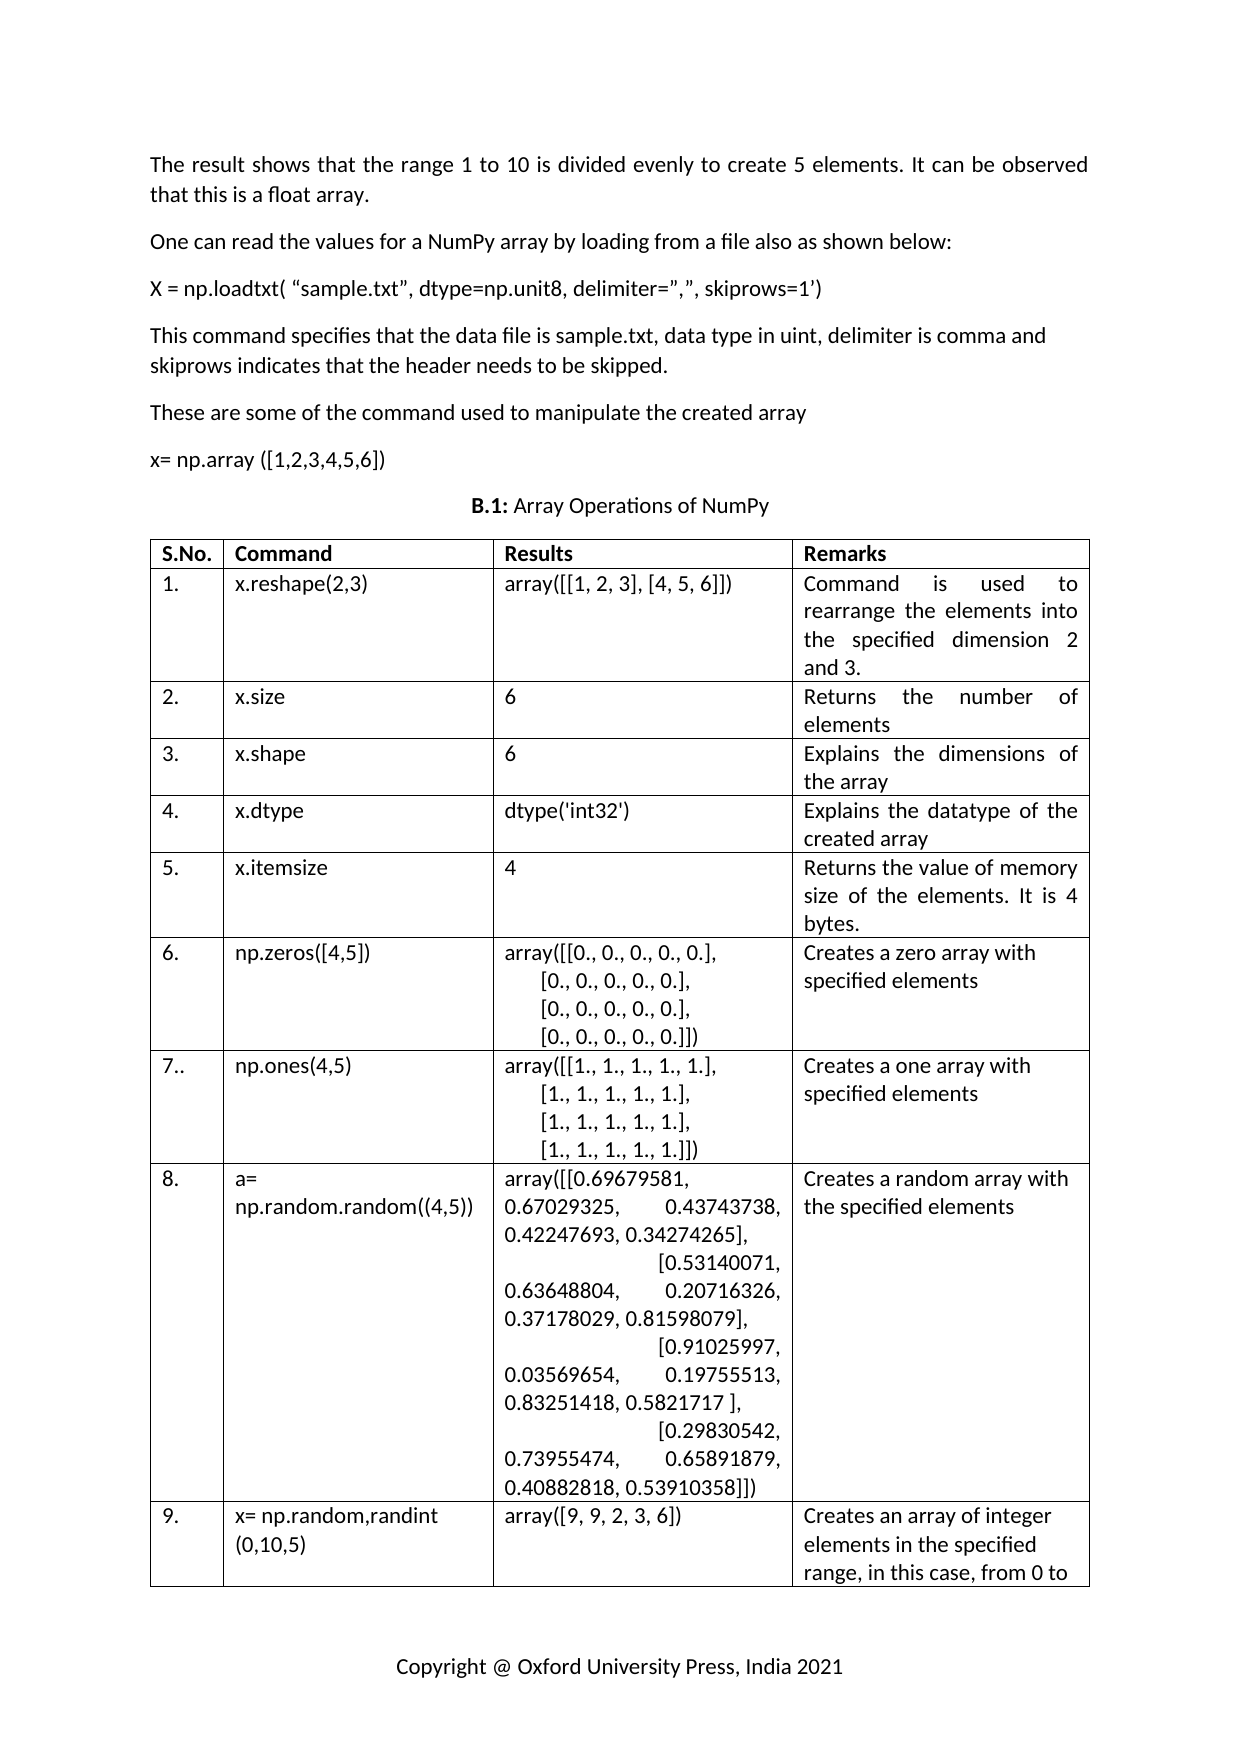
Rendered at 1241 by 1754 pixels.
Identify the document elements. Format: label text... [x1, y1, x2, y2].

table_cell 8. [151, 1164, 223, 1501]
table_cell Creates a zero array with specified elements [793, 938, 1089, 1050]
text One can read the values for a NumPy array by loading from a file also as shown below: [150, 227, 1090, 255]
table_cell array([[0.69679581, 0.67029325, 0.43743738, 0.42247693, 0.34274265], [0.53140071, 0.63648804, 0.20716326, 0.37178029, 0.81598079], [0.91025997, 0.03569654, 0.19755513, 0.83251418, 0.5821717 ], [0.29830542, 0.73955474, 0.65891879, 0.40882818, 0.53910358]]) [494, 1164, 792, 1501]
table_cell Returns the value of memory size of the elements. It is 4 bytes. [793, 853, 1089, 937]
table_cell 6 [494, 682, 792, 738]
table_cell x.itemsize [224, 853, 493, 937]
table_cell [224, 1502, 493, 1586]
table_cell x.shape [224, 739, 493, 795]
table_cell 3. [151, 739, 223, 795]
table_cell 9. [151, 1502, 223, 1586]
table_cell 7.. [151, 1051, 223, 1163]
table_header S.No. [151, 540, 223, 568]
table_cell x.size [224, 682, 493, 738]
table_cell np.zeros([4,5]) [224, 938, 493, 1050]
table_cell 4 [494, 853, 792, 937]
table_cell Command is used to rearrange the elements into the specified dimension 2 and 3. [793, 569, 1089, 681]
table_cell 2. [151, 682, 223, 738]
table_cell x.reshape(2,3) [224, 569, 493, 681]
table_header Command [224, 540, 493, 568]
table_cell np.ones(4,5) [224, 1051, 493, 1163]
table_cell array([[1, 2, 3], [4, 5, 6]]) [494, 569, 792, 681]
table_cell x.dtype [224, 796, 493, 852]
table_header Results [494, 540, 792, 568]
text The result shows that the range 1 to 10 is divided evenly to create 5 elements. It can be observed that this is a float array. [150, 150, 1090, 208]
table_cell Explains the dimensions of the array [793, 739, 1089, 795]
table_cell a= np.random.random((4,5)) [224, 1164, 493, 1501]
table_cell 4. [151, 796, 223, 852]
text X = np.loadtxt( “sample.txt”, dtype=np.unit8, delimiter=”,”, skiprows=1’) [150, 274, 1090, 302]
table_cell Explains the datatype of the created array [793, 796, 1089, 852]
text x= np.array ([1,2,3,4,5,6]) [150, 445, 1090, 473]
table_cell Returns the number of elements [793, 682, 1089, 738]
table_cell array([[1., 1., 1., 1., 1.], [1., 1., 1., 1., 1.], [1., 1., 1., 1., 1.], [1., 1., 1., 1., 1.]]) [494, 1051, 792, 1163]
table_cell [793, 1502, 1089, 1586]
table_cell Creates a random array with the specified elements [793, 1164, 1089, 1501]
table_cell array([[0., 0., 0., 0., 0.], [0., 0., 0., 0., 0.], [0., 0., 0., 0., 0.], [0., 0., 0., 0., 0.]]) [494, 938, 792, 1050]
table_cell Creates a one array with specified elements [793, 1051, 1089, 1163]
text This command specifies that the data file is sample.txt, data type in uint, delimiter is comma and skiprows indicates that the header needs to be skipped. [150, 321, 1090, 379]
table_cell 1. [151, 569, 223, 681]
table_cell 5. [151, 853, 223, 937]
table_cell dtype('int32') [494, 796, 792, 852]
text B.1: Array Operations of NumPy [150, 492, 1090, 520]
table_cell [494, 1502, 792, 1586]
table_header Remarks [793, 540, 1089, 568]
table_cell 6 [494, 739, 792, 795]
text These are some of the command used to manipulate the created array [150, 398, 1090, 426]
table_cell 6. [151, 938, 223, 1050]
